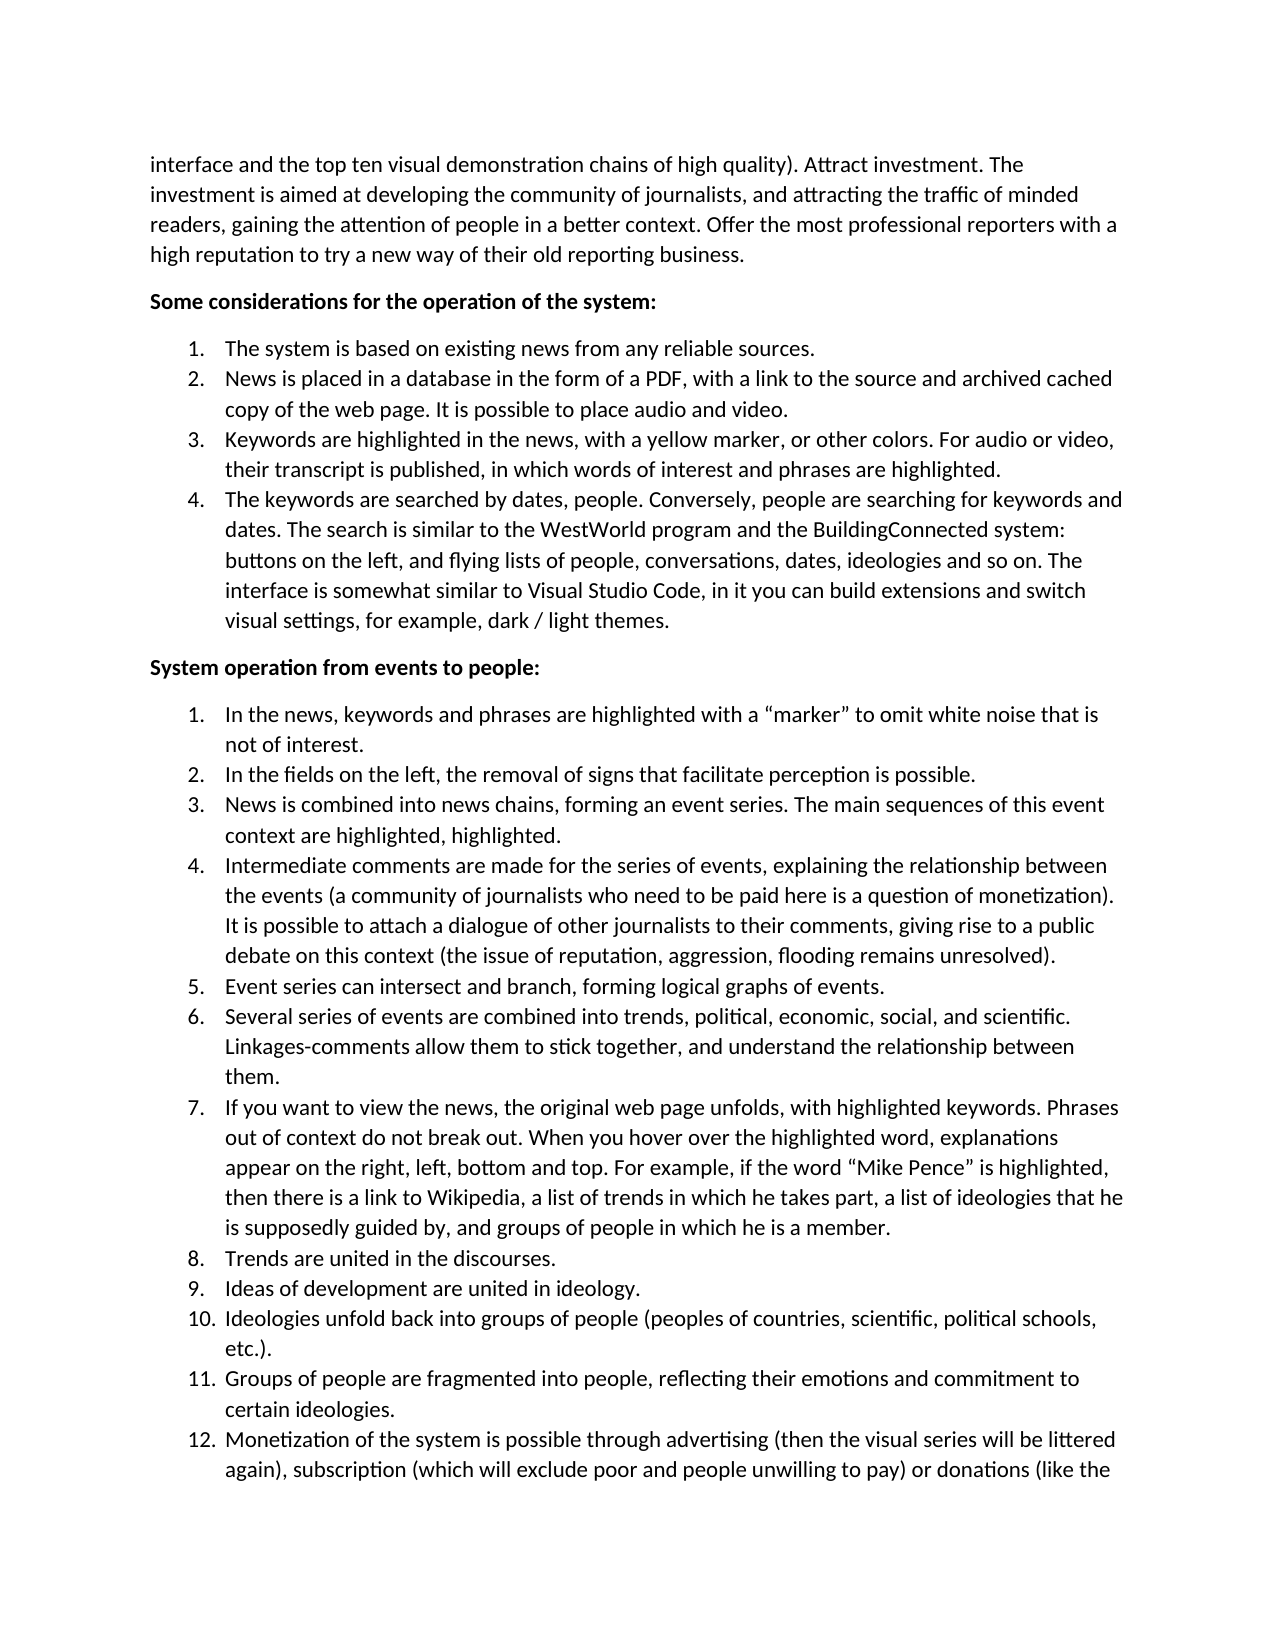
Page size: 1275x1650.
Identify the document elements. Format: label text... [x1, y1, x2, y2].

list Several series of events are combined into trends, political, economic, social, and scientific. Linkages-comments allow them to stick together, and understand the relationship between them. [187, 1002, 1125, 1091]
list Intermediate comments are made for the series of events, explaining the relationship between the events (a community of journalists who need to be paid here is a question of monetization). It is possible to attach a dialogue of other journalists to their comments, giving rise to a public debate on this context (the issue of reputation, aggression, flooding remains unresolved). [187, 851, 1125, 970]
list News is placed in a database in the form of a PDF, with a link to the source and archived cached copy of the web page. It is possible to place audio and video. [187, 364, 1125, 423]
list Ideologies unfold back into groups of people (peoples of countries, scientific, political schools, etc.). [187, 1304, 1125, 1362]
list Event series can intersect and branch, forming logical graphs of events. [187, 972, 1125, 1000]
list Groups of people are fragmented into people, reflecting their emotions and commitment to certain ideologies. [187, 1364, 1125, 1423]
list News is combined into news chains, forming an event series. The main sequences of this event context are highlighted, highlighted. [187, 791, 1125, 849]
list In the fields on the left, the removal of signs that facilitate perception is possible. [187, 760, 1125, 788]
list The keywords are searched by dates, people. Conversely, people are searching for keywords and dates. The search is similar to the WestWorld program and the BuildingConnected system: buttons on the left, and flying lists of people, conversations, dates, ideologies and so on. The interface is somewhat similar to Visual Studio Code, in it you can build extensions and switch visual settings, for example, dark / light themes. [187, 485, 1125, 634]
list The system is based on existing news from any reliable sources. [187, 334, 1125, 362]
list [187, 1425, 1125, 1483]
text System operation from events to people: [150, 653, 1125, 681]
list Keywords are highlighted in the news, with a yellow marker, or other colors. For audio or video, their transcript is published, in which words of interest and phrases are highlighted. [187, 425, 1125, 483]
list Trends are united in the discourses. [187, 1244, 1125, 1272]
list In the news, keywords and phrases are highlighted with a “marker” to omit white noise that is not of interest. [187, 700, 1125, 758]
list If you want to view the news, the original web page unfolds, with highlighted keywords. Phrases out of context do not break out. When you hover over the highlighted word, explanations appear on the right, left, bottom and top. For example, if the word “Mike Pence” is highlighted, then there is a link to Wikipedia, a list of trends in which he takes part, a list of ideologies that he is supposedly guided by, and groups of people in which he is a member. [187, 1093, 1125, 1242]
text Some considerations for the operation of the system: [150, 287, 1125, 316]
list Ideas of development are united in ideology. [187, 1274, 1125, 1302]
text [150, 150, 1125, 269]
